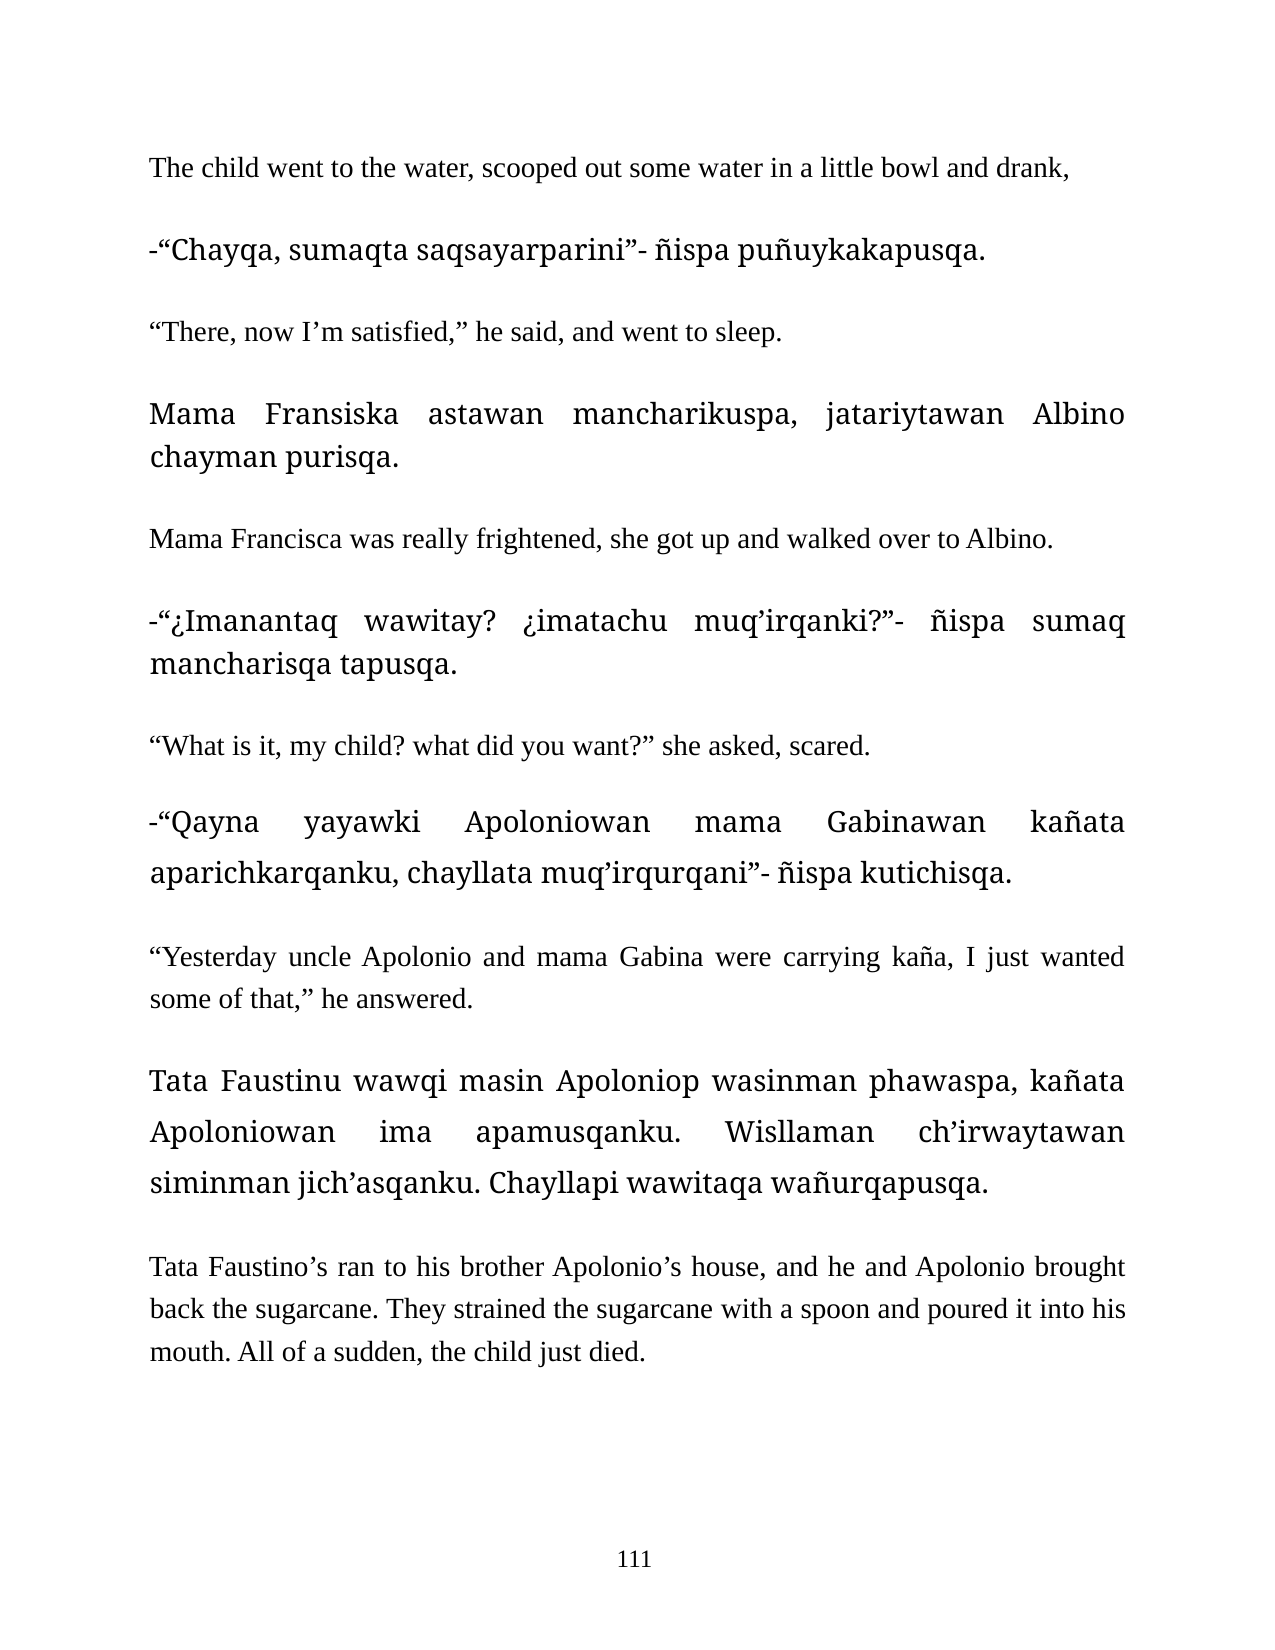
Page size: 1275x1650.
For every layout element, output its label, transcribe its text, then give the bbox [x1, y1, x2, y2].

text Mama Fransiska astawan mancharikuspa, jatariytawan Albino chayman purisqa. [148, 393, 1126, 476]
text Tata Faustinu wawqi masin Apoloniop wasinman phawaspa, kañata Apoloniowan ima apamusqanku. Wisllaman ch’irwaytawan siminman jich’asqanku. Chayllapi wawitaqa wañurqapusqa. [148, 1061, 1126, 1202]
text “There, now I’m satisfied,” he said, and went to sleep. [148, 314, 1126, 348]
text -“Qayna yayawki Apoloniowan mama Gabinawan kañata aparichkarqanku, chayllata muq’irqurqani”- ñispa kutichisqa. [148, 801, 1126, 892]
text Mama Francisca was really frightened, she got up and walked over to Albino. [148, 521, 1126, 555]
text Tata Faustino’s ran to his brother Apolonio’s house, and he and Apolonio brought back the sugarcane. They strained the sugarcane with a spoon and poured it into his mouth. All of a sudden, the child just died. [148, 1249, 1126, 1367]
text “Yesterday uncle Apolonio and mama Gabina were carrying kaña, I just wanted some of that,” he answered. [148, 939, 1126, 1015]
text “What is it, my child? what did you want?” she asked, scared. [148, 728, 1126, 762]
text -“Chayqa, sumaqta saqsayarparini”- ñispa puñuykakapusqa. [148, 229, 1126, 269]
text -“¿Imanantaq wawitay? ¿imatachu muq’irqanki?”- ñispa sumaq mancharisqa tapusqa. [148, 600, 1126, 683]
text The child went to the water, scooped out some water in a little bowl and drank, [148, 150, 1126, 183]
